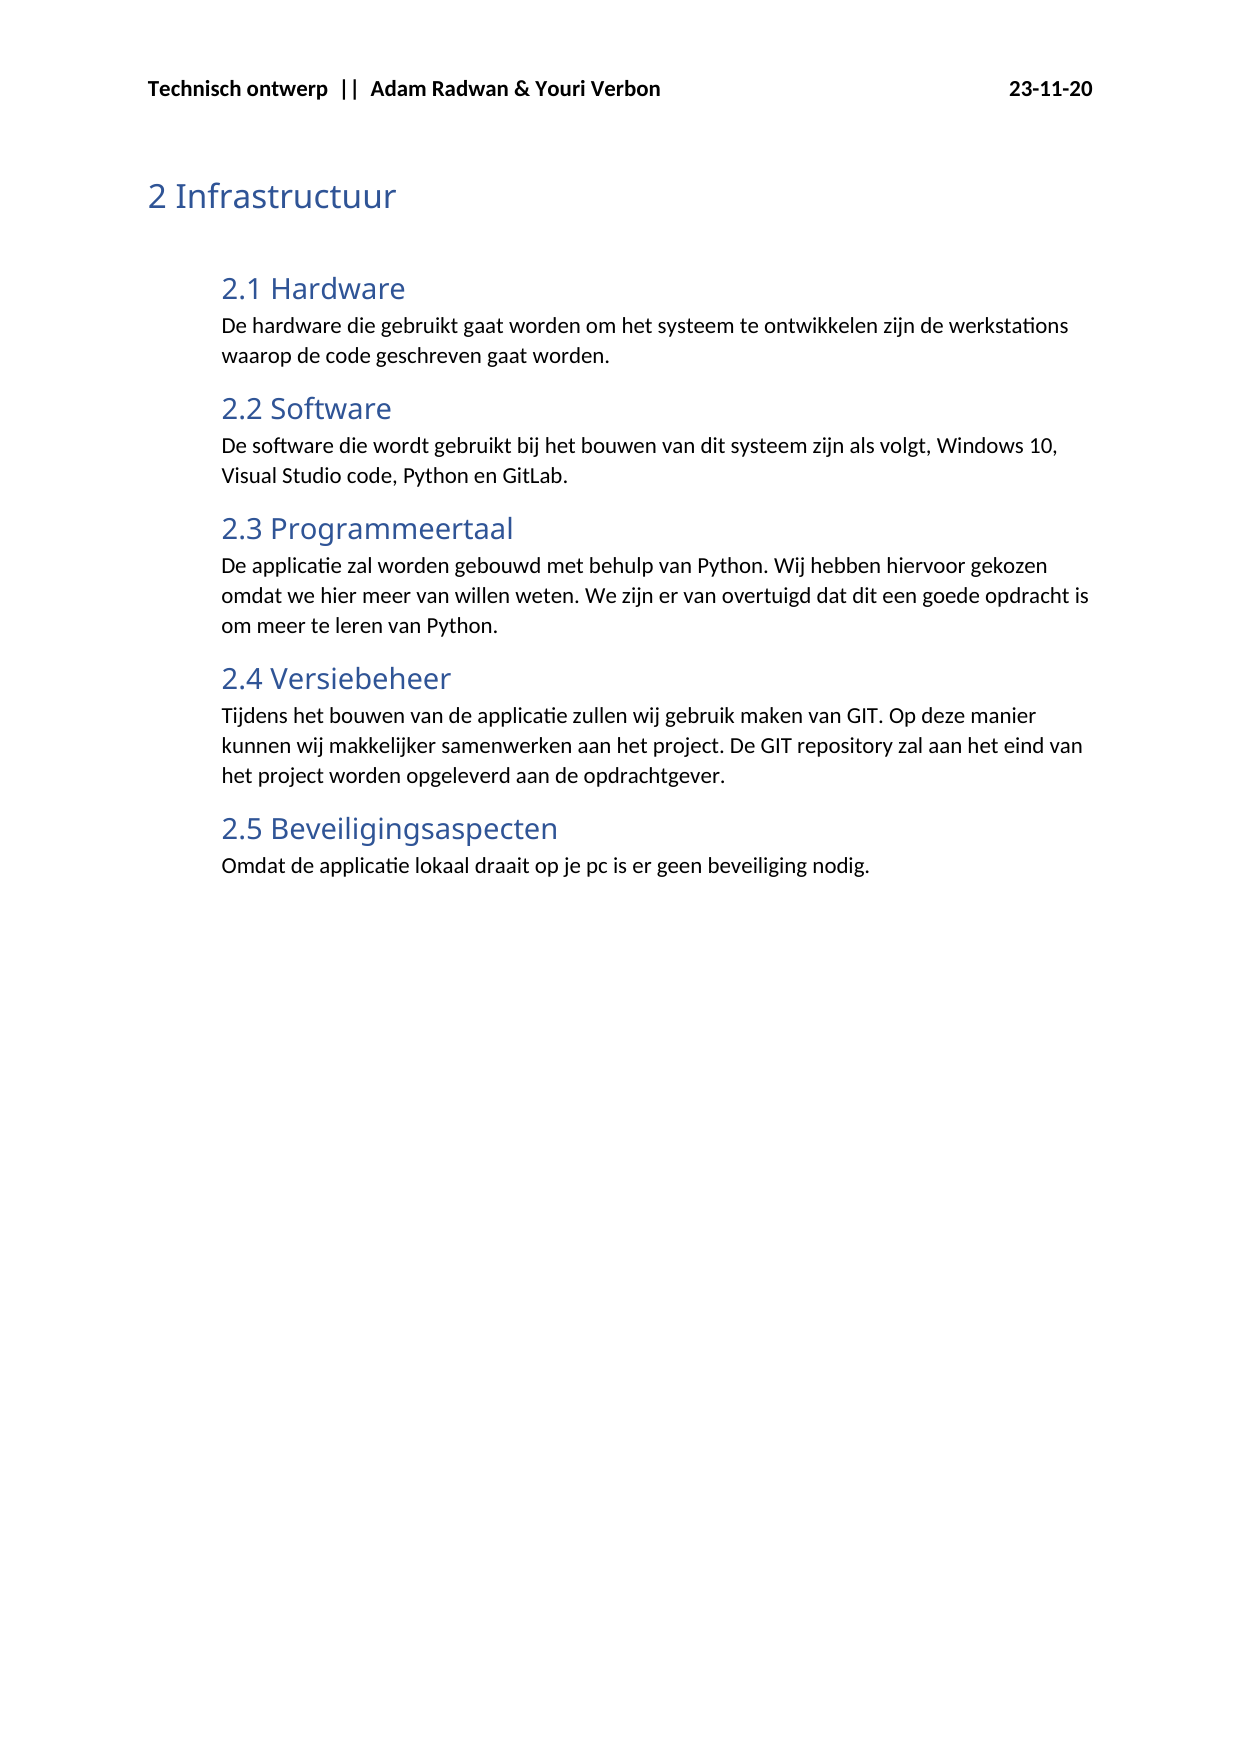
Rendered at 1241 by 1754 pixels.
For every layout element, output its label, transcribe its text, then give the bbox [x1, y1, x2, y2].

subtitle 2.3 Programmeertaal [148, 508, 1093, 548]
text Tijdens het bouwen van de applicatie zullen wij gebruik maken van GIT. Op deze manier kunnen wij makkelijker samenwerken aan het project. De GIT repository zal aan het eind van het project worden opgeleverd aan de opdrachtgever. [221, 701, 1093, 789]
subtitle 2.2 Software [148, 388, 1093, 428]
subtitle 2.1 Hardware [148, 268, 1093, 308]
text De applicatie zal worden gebouwd met behulp van Python. Wij hebben hiervoor gekozen omdat we hier meer van willen weten. We zijn er van overtuigd dat dit een goede opdracht is om meer te leren van Python. [221, 551, 1093, 639]
subtitle 2.5 Beveiligingsaspecten [148, 808, 1093, 848]
subtitle 2 Infrastructuur [148, 173, 1093, 218]
text De software die wordt gebruikt bij het bouwen van dit systeem zijn als volgt, Windows 10, Visual Studio code, Python en GitLab. [221, 431, 1093, 489]
subtitle 2.4 Versiebeheer [148, 658, 1093, 698]
text De hardware die gebruikt gaat worden om het systeem te ontwikkelen zijn de werkstations waarop de code geschreven gaat worden. [221, 311, 1093, 369]
text Omdat de applicatie lokaal draait op je pc is er geen beveiliging nodig. [221, 851, 1093, 879]
